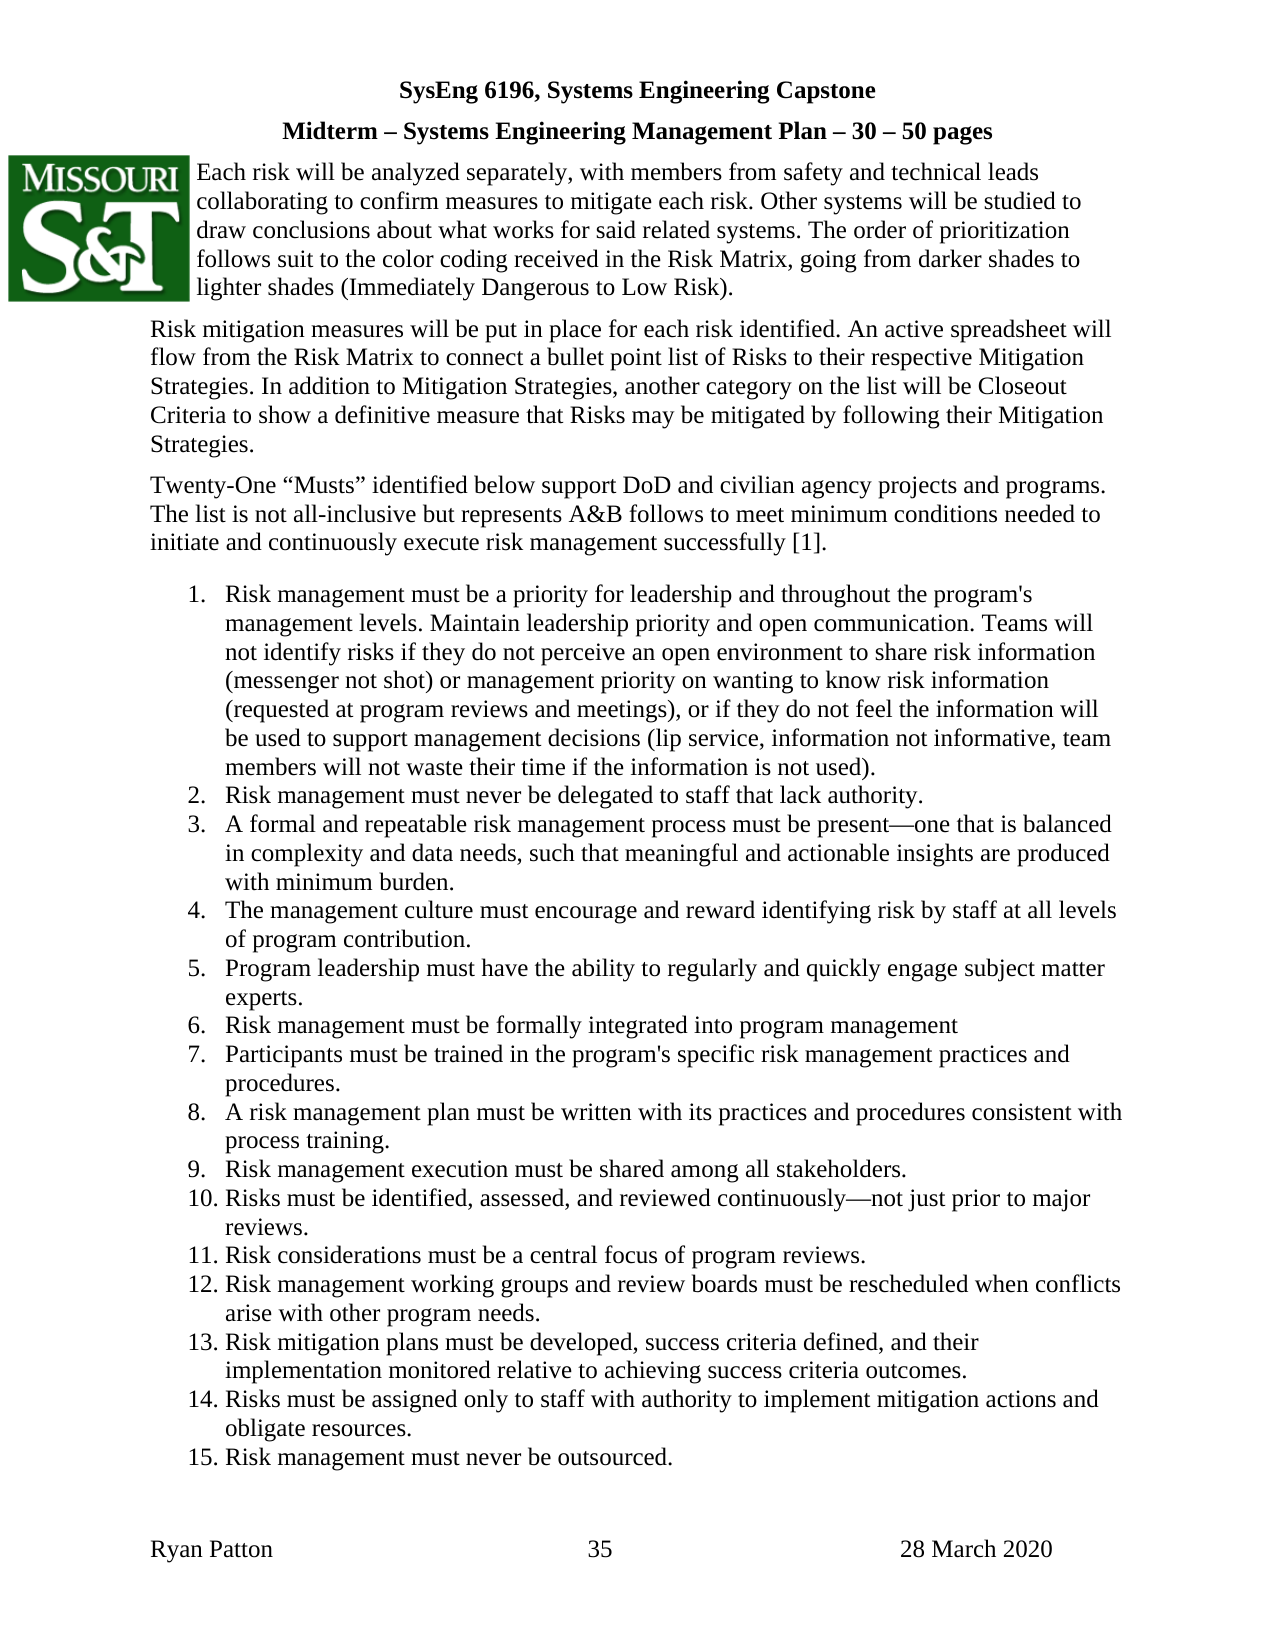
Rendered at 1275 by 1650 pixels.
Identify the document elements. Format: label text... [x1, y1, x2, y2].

list Participants must be trained in the program's specific risk management practices and procedures. [187, 1039, 1125, 1097]
list Risks must be assigned only to staff with authority to implement mitigation actions and obligate resources. [187, 1384, 1125, 1442]
list A risk management plan must be written with its practices and procedures consistent with process training. [187, 1097, 1125, 1154]
list Risk management working groups and review boards must be rescheduled when conflicts arise with other program needs. [187, 1269, 1125, 1327]
text Each risk will be analyzed separately, with members from safety and technical leads collaborating to confirm measures to mitigate each risk. Other systems will be studied to draw conclusions about what works for said related systems. The order of prioritization follows suit to the color coding received in the Risk Matrix, going from darker shades to lighter shades (Immediately Dangerous to Low Risk). [150, 157, 1125, 301]
list The management culture must encourage and reward identifying risk by staff at all levels of program contribution. [187, 895, 1125, 953]
list Risk management must be a priority for leadership and throughout the program's management levels. Maintain leadership priority and open communication. Teams will not identify risks if they do not perceive an open environment to share risk information (messenger not shot) or management priority on wanting to know risk information (requested at program reviews and meetings), or if they do not feel the information will be used to support management decisions (lip service, information not informative, team members will not waste their time if the information is not used). [187, 579, 1125, 780]
list Risk considerations must be a central focus of program reviews. [187, 1240, 1125, 1269]
list Risk mitigation plans must be developed, success criteria defined, and their implementation monitored relative to achieving success criteria outcomes. [187, 1327, 1125, 1384]
picture [0, 150, 196, 308]
list Program leadership must have the ability to regularly and quickly engage subject matter experts. [187, 953, 1125, 1010]
list Risk management must never be outsourced. [187, 1442, 1125, 1470]
list Risk management must never be delegated to staff that lack authority. [187, 780, 1125, 809]
list A formal and repeatable risk management process must be present—one that is balanced in complexity and data needs, such that meaningful and actionable insights are produced with minimum burden. [187, 809, 1125, 895]
text Twenty-One “Musts” identified below support DoD and civilian agency projects and programs. The list is not all-inclusive but represents A&B follows to meet minimum conditions needed to initiate and continuously execute risk management successfully [1]. [150, 470, 1125, 556]
text Risk mitigation measures will be put in place for each risk identified. An active spreadsheet will flow from the Risk Matrix to connect a bullet point list of Risks to their respective Mitigation Strategies. In addition to Mitigation Strategies, another category on the list will be Closeout Criteria to show a definitive measure that Risks may be mitigated by following their Mitigation Strategies. [150, 314, 1125, 457]
list Risk management must be formally integrated into program management [187, 1010, 1125, 1039]
list Risks must be identified, assessed, and reviewed continuously—not just prior to major reviews. [187, 1183, 1125, 1240]
list Risk management execution must be shared among all stakeholders. [187, 1154, 1125, 1183]
